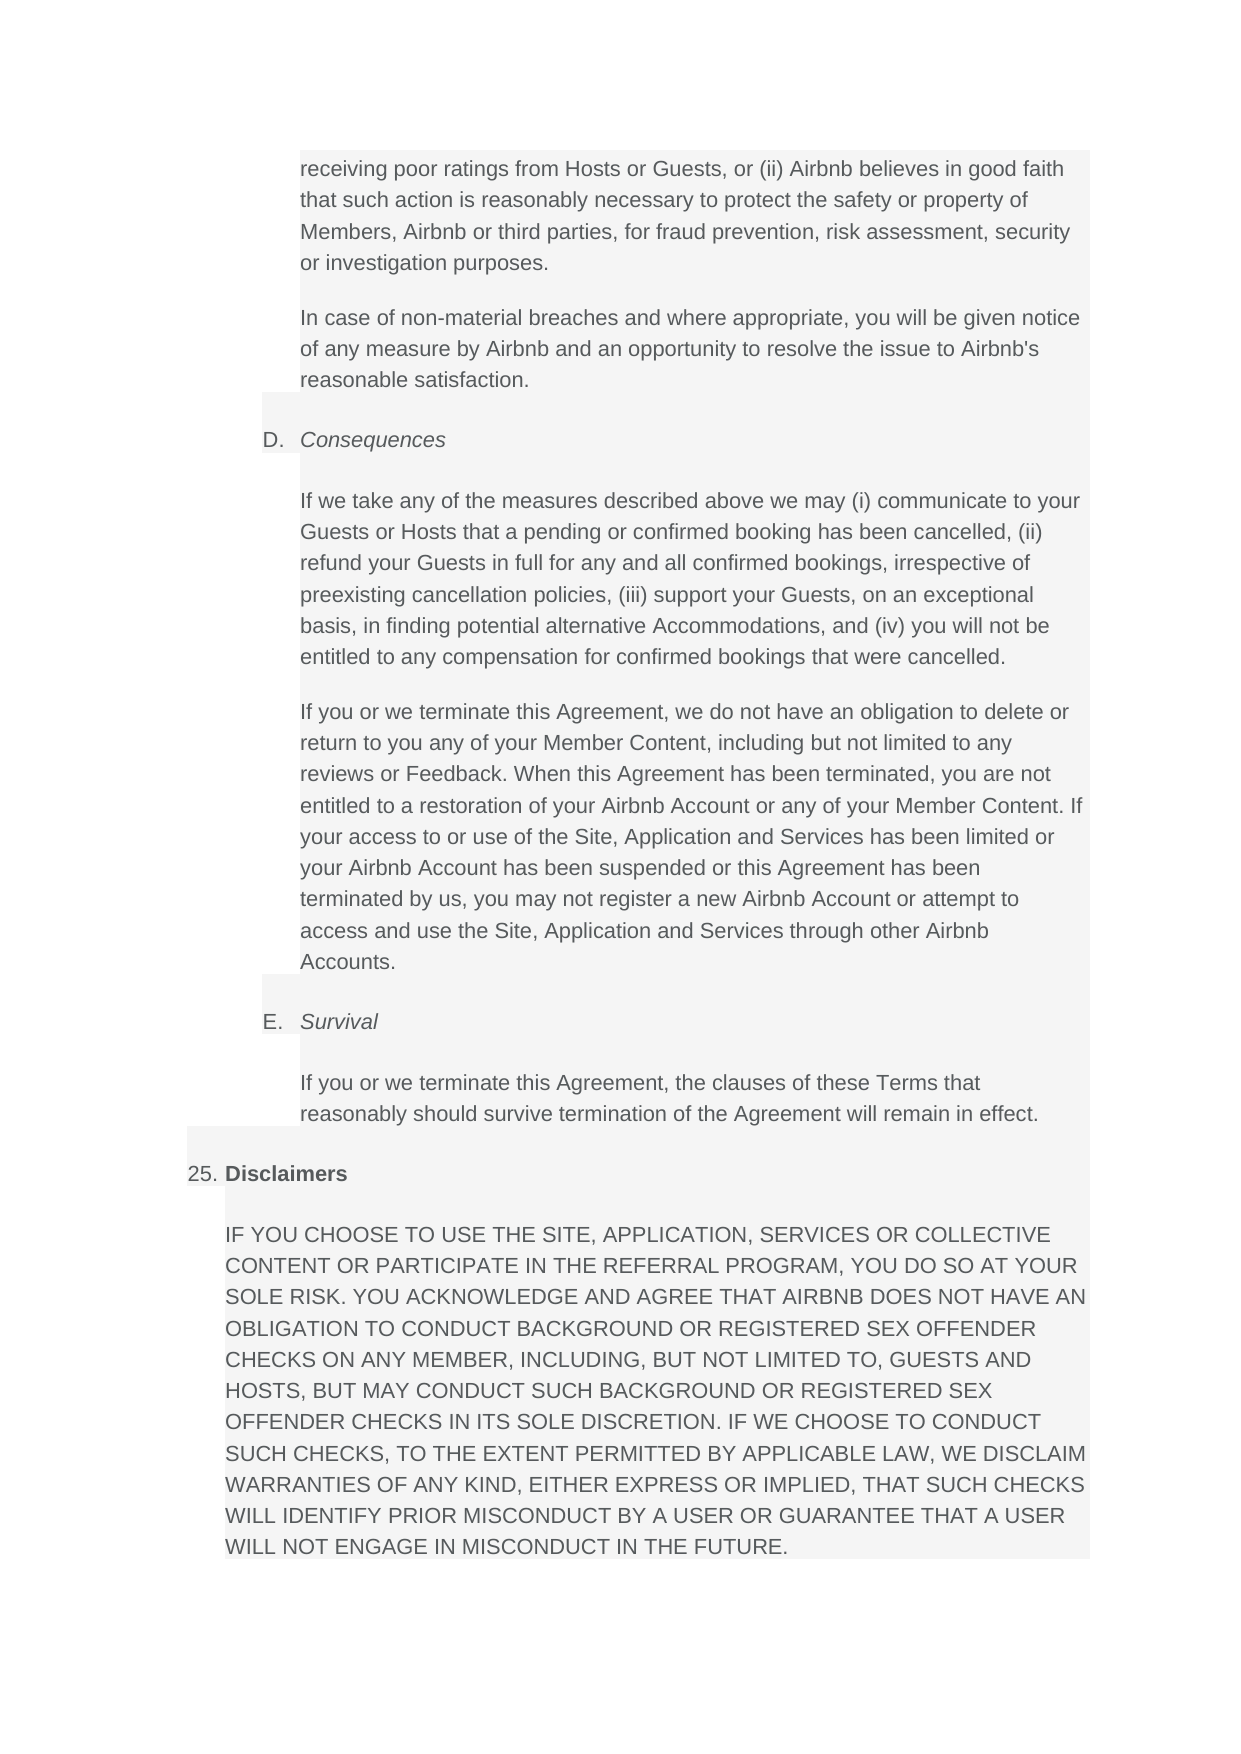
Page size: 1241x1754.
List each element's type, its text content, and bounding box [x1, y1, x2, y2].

list Consequences [262, 421, 1090, 453]
list Survival [262, 1003, 1090, 1034]
text If we take any of the measures described above we may (i) communicate to your Guests or Hosts that a pending or confirmed booking has been cancelled, (ii) refund your Guests in full for any and all confirmed bookings, irrespective of preexisting cancellation policies, (iii) support your Guests, on an exceptional basis, in finding potential alternative Accommodations, and (iv) you will not be entitled to any compensation for confirmed bookings that were cancelled. [300, 482, 1090, 669]
text If you or we terminate this Agreement, we do not have an obligation to delete or return to you any of your Member Content, including but not limited to any reviews or Feedback. When this Agreement has been terminated, you are not entitled to a restoration of your Airbnb Account or any of your Member Content. If your access to or use of the Site, Application and Services has been limited or your Airbnb Account has been suspended or this Agreement has been terminated by us, you may not register a new Airbnb Account or attempt to access and use the Site, Application and Services through other Airbnb Accounts. [300, 693, 1090, 974]
text IF YOU CHOOSE TO USE THE SITE, APPLICATION, SERVICES OR COLLECTIVE CONTENT OR PARTICIPATE IN THE REFERRAL PROGRAM, YOU DO SO AT YOUR SOLE RISK. YOU ACKNOWLEDGE AND AGREE THAT AIRBNB DOES NOT HAVE AN OBLIGATION TO CONDUCT BACKGROUND OR REGISTERED SEX OFFENDER CHECKS ON ANY MEMBER, INCLUDING, BUT NOT LIMITED TO, GUESTS AND HOSTS, BUT MAY CONDUCT SUCH BACKGROUND OR REGISTERED SEX OFFENDER CHECKS IN ITS SOLE DISCRETION. IF WE CHOOSE TO CONDUCT SUCH CHECKS, TO THE EXTENT PERMITTED BY APPLICABLE LAW, WE DISCLAIM WARRANTIES OF ANY KIND, EITHER EXPRESS OR IMPLIED, THAT SUCH CHECKS WILL IDENTIFY PRIOR MISCONDUCT BY A USER OR GUARANTEE THAT A USER WILL NOT ENGAGE IN MISCONDUCT IN THE FUTURE. [225, 1216, 1090, 1559]
text In case of non-material breaches and where appropriate, you will be given notice of any measure by Airbnb and an opportunity to resolve the issue to Airbnb's reasonable satisfaction. [300, 298, 1090, 392]
text If you or we terminate this Agreement, the clauses of these Terms that reasonably should survive termination of the Agreement will remain in effect. [300, 1063, 1090, 1126]
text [300, 150, 1090, 275]
list Disclaimers [187, 1155, 1090, 1186]
